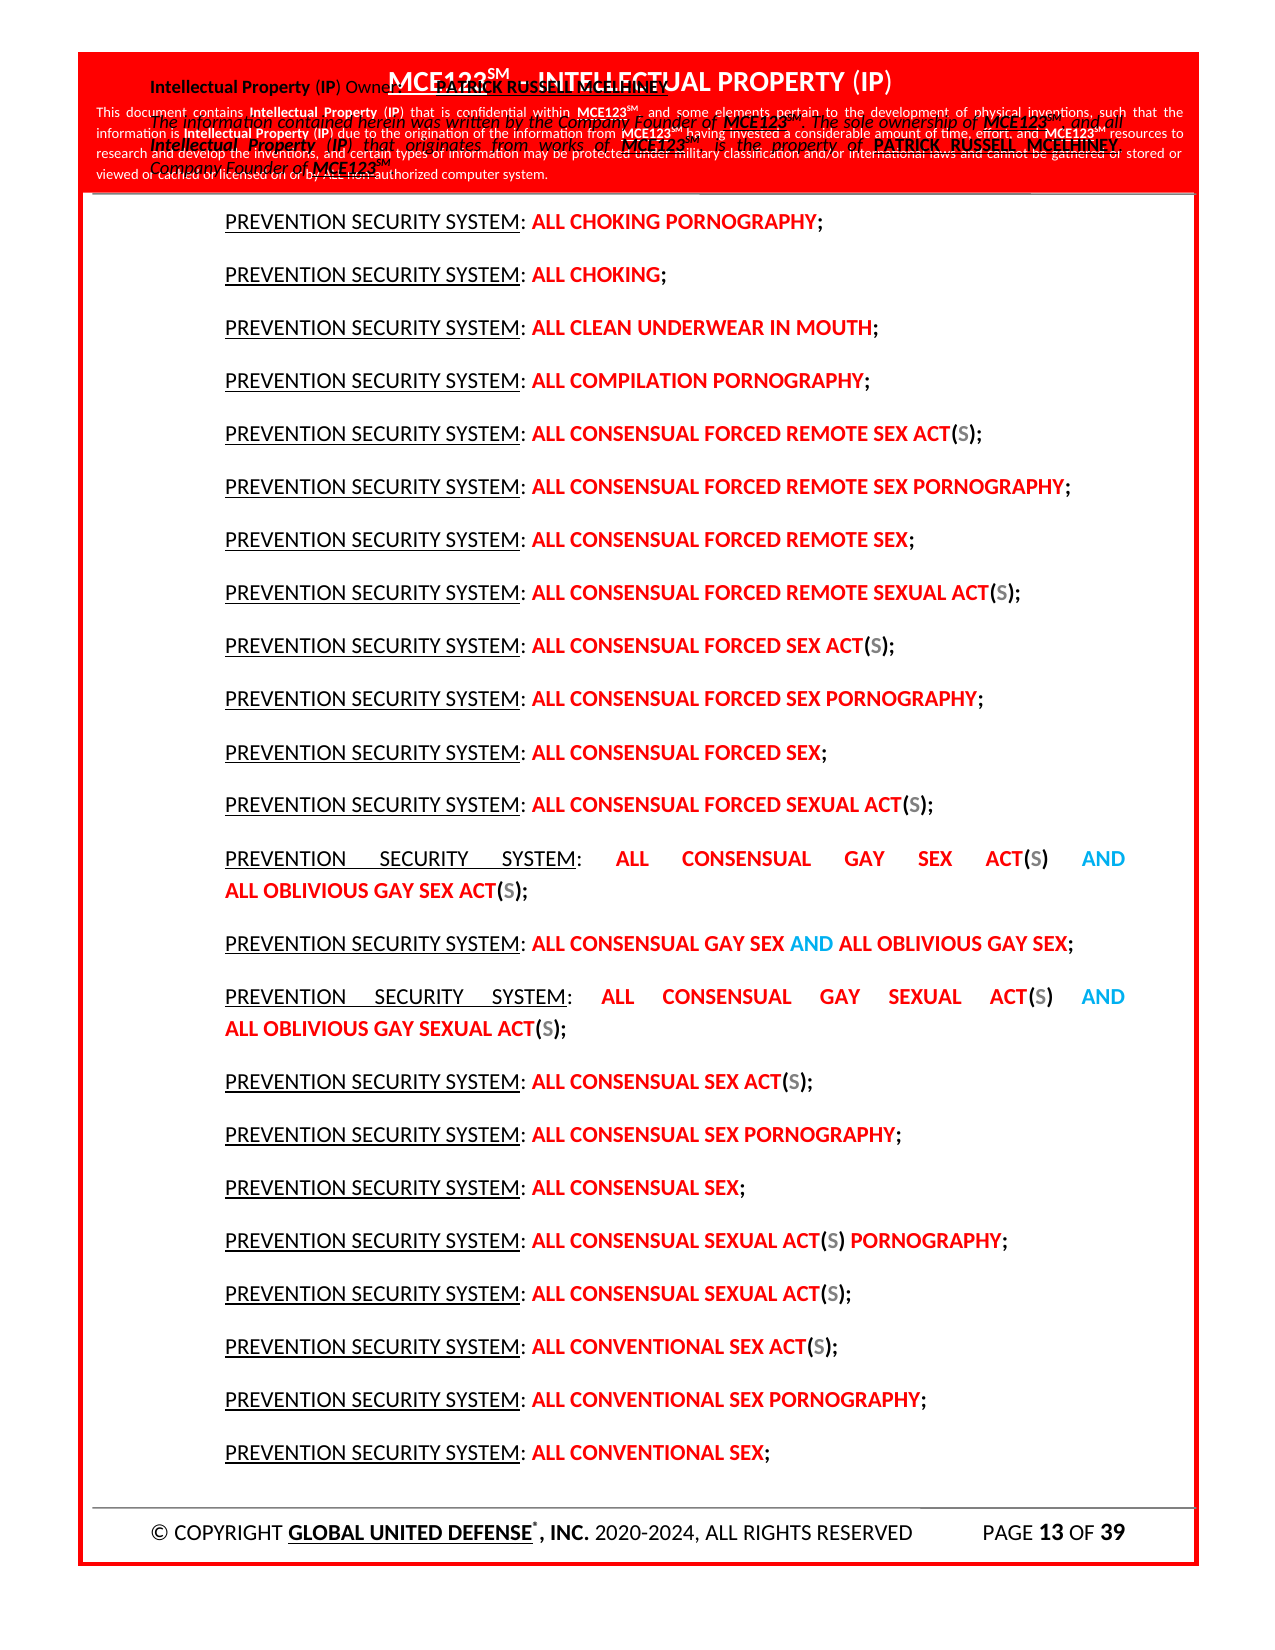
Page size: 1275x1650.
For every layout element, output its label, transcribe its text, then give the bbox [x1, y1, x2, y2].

text PREVENTION SECURITY SYSTEM: ALL CONVENTIONAL SEX PORNOGRAPHY; [225, 1385, 1125, 1413]
text PREVENTION SECURITY SYSTEM: ALL CHOKING PORNOGRAPHY; [225, 207, 1125, 235]
text PREVENTION SECURITY SYSTEM: ALL CONSENSUAL FORCED SEXUAL ACT(S); [225, 791, 1125, 819]
text PREVENTION SECURITY SYSTEM: ALL CONSENSUAL GAY SEX ACT(S) AND ALL OBLIVIOUS GAY SEX ACT(S); [225, 844, 1125, 904]
text PREVENTION SECURITY SYSTEM: ALL CONSENSUAL FORCED REMOTE SEX ACT(S); [225, 419, 1125, 447]
text PREVENTION SECURITY SYSTEM: ALL CONVENTIONAL SEX ACT(S); [225, 1332, 1125, 1360]
text PREVENTION SECURITY SYSTEM: ALL CONSENSUAL SEXUAL ACT(S); [225, 1279, 1125, 1307]
text PREVENTION SECURITY SYSTEM: ALL CONSENSUAL GAY SEXUAL ACT(S) AND ALL OBLIVIOUS GAY SEXUAL ACT(S); [225, 982, 1125, 1042]
text PREVENTION SECURITY SYSTEM: ALL CONSENSUAL FORCED SEX; [225, 738, 1125, 766]
text PREVENTION SECURITY SYSTEM: ALL CONVENTIONAL SEX; [225, 1438, 1125, 1466]
text PREVENTION SECURITY SYSTEM: ALL CONSENSUAL FORCED SEX PORNOGRAPHY; [225, 684, 1125, 713]
text PREVENTION SECURITY SYSTEM: ALL COMPILATION PORNOGRAPHY; [225, 366, 1125, 394]
text PREVENTION SECURITY SYSTEM: ALL CONSENSUAL SEXUAL ACT(S) PORNOGRAPHY; [225, 1226, 1125, 1254]
text PREVENTION SECURITY SYSTEM: ALL CONSENSUAL FORCED SEX ACT(S); [225, 632, 1125, 659]
text PREVENTION SECURITY SYSTEM: ALL CONSENSUAL FORCED REMOTE SEXUAL ACT(S); [225, 578, 1125, 607]
text PREVENTION SECURITY SYSTEM: ALL CONSENSUAL SEX; [225, 1173, 1125, 1201]
text PREVENTION SECURITY SYSTEM: ALL CONSENSUAL FORCED REMOTE SEX; [225, 526, 1125, 553]
text PREVENTION SECURITY SYSTEM: ALL CONSENSUAL SEX ACT(S); [225, 1067, 1125, 1095]
text PREVENTION SECURITY SYSTEM: ALL CONSENSUAL FORCED REMOTE SEX PORNOGRAPHY; [225, 472, 1125, 501]
text PREVENTION SECURITY SYSTEM: ALL CHOKING; [225, 260, 1125, 288]
text PREVENTION SECURITY SYSTEM: ALL CONSENSUAL GAY SEX AND ALL OBLIVIOUS GAY SEX; [225, 929, 1125, 957]
text PREVENTION SECURITY SYSTEM: ALL CLEAN UNDERWEAR IN MOUTH; [225, 313, 1125, 341]
text PREVENTION SECURITY SYSTEM: ALL CONSENSUAL SEX PORNOGRAPHY; [225, 1120, 1125, 1148]
